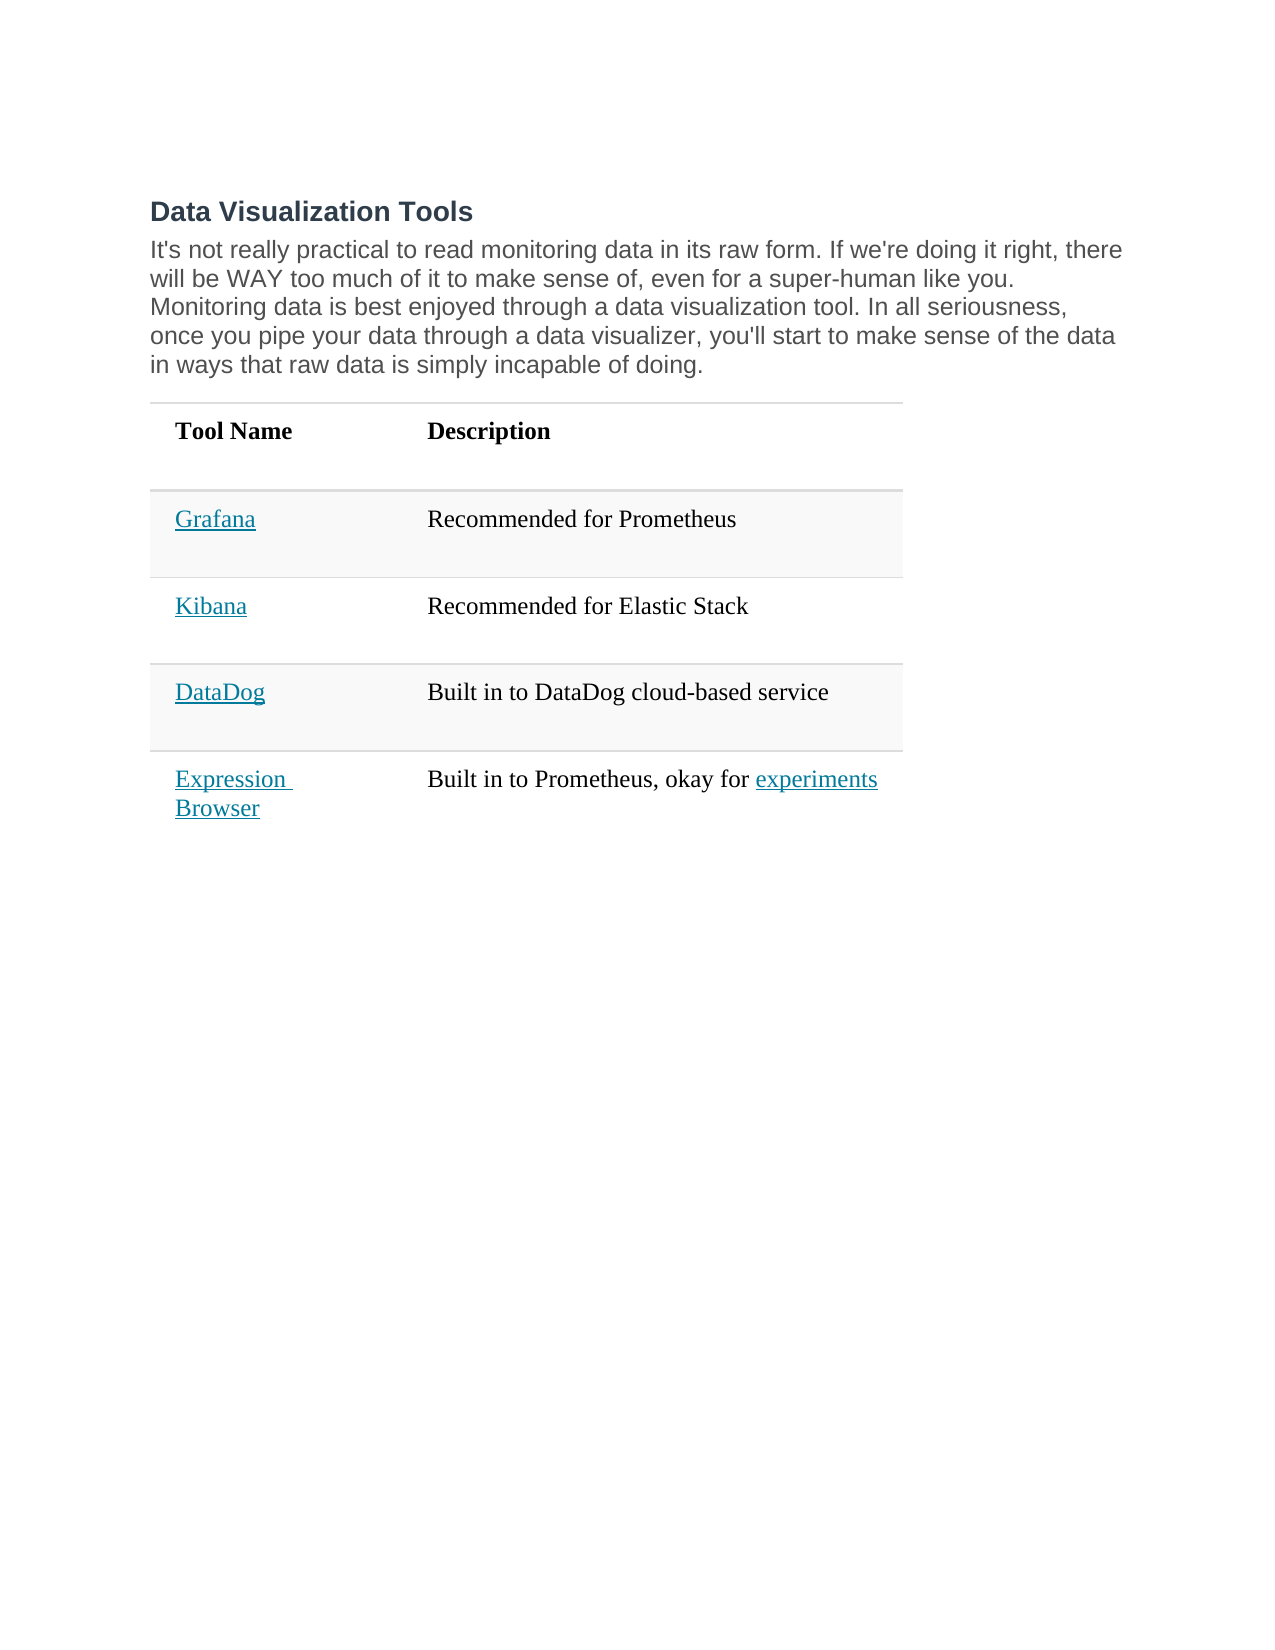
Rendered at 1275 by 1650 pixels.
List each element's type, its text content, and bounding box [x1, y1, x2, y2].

table_cell Grafana [150, 492, 402, 577]
table_cell Built in to DataDog cloud-based service [402, 665, 903, 750]
table_cell DataDog [150, 665, 402, 750]
text Data Visualization Tools [150, 194, 1125, 227]
table_cell Built in to Prometheus, okay for experiments [402, 752, 903, 865]
text It's not really practical to read monitoring data in its raw form. If we're doing it right, there will be WAY too much of it to make sense of, even for a super-human like you. Monitoring data is best enjoyed through a data visualization tool. In all seriousness, once you pipe your data through a data visualizer, you'll start to make sense of the data in ways that raw data is simply incapable of doing. [150, 235, 1125, 379]
table_header Description [402, 404, 903, 489]
table_cell Kibana [150, 578, 402, 663]
table_cell Expression Browser [150, 752, 402, 865]
table_cell Recommended for Prometheus [402, 492, 903, 577]
table_cell Recommended for Elastic Stack [402, 578, 903, 663]
table_header Tool Name [150, 404, 402, 489]
